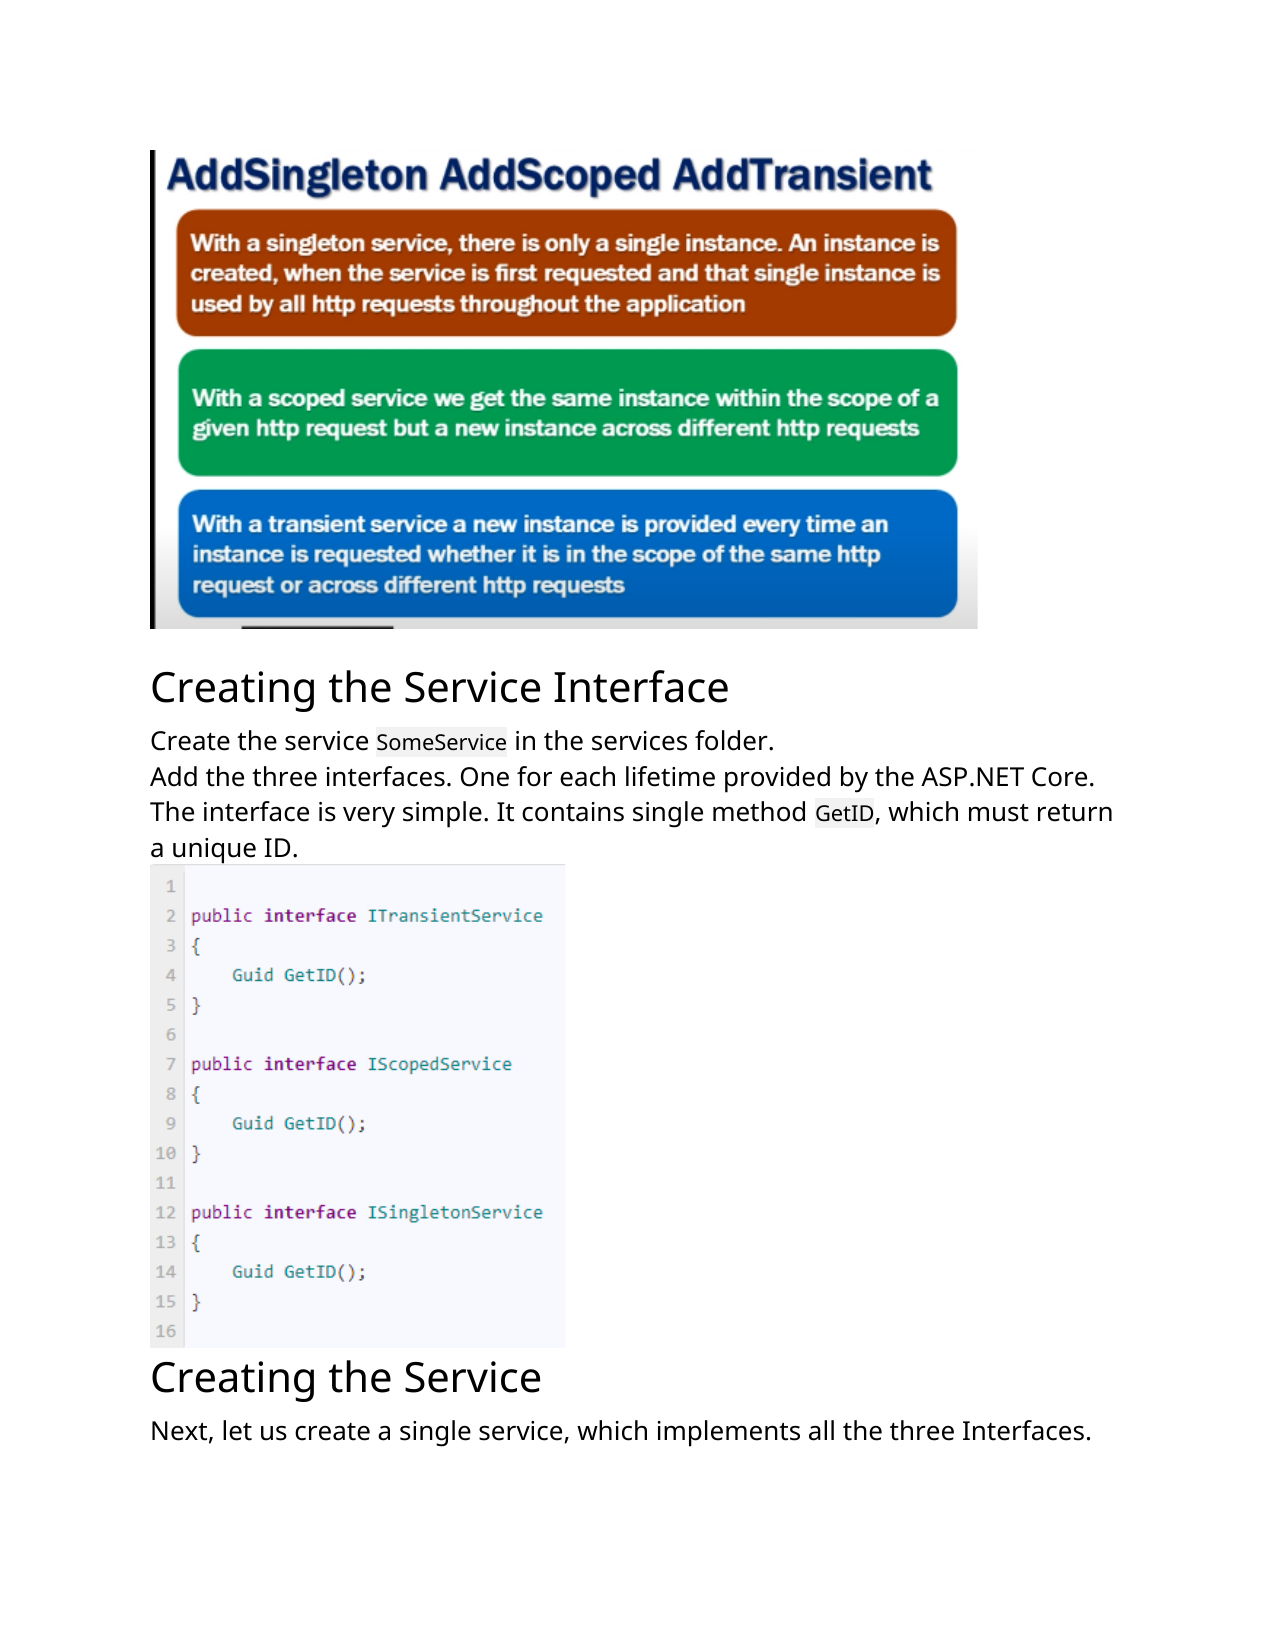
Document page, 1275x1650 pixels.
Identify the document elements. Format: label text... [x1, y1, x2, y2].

picture [150, 864, 566, 1348]
text Next, let us create a single service, which implements all the three Interfaces. [150, 1413, 1125, 1448]
subtitle Creating the Service [150, 1348, 1125, 1404]
text Add the three interfaces. One for each lifetime provided by the ASP.NET Core. The interface is very simple. It contains single method GetID, which must return a unique ID. [150, 758, 1125, 865]
picture [150, 150, 978, 629]
subtitle Creating the Service Interface [150, 657, 1125, 714]
text Create the service SomeService in the services folder. [150, 723, 1125, 758]
